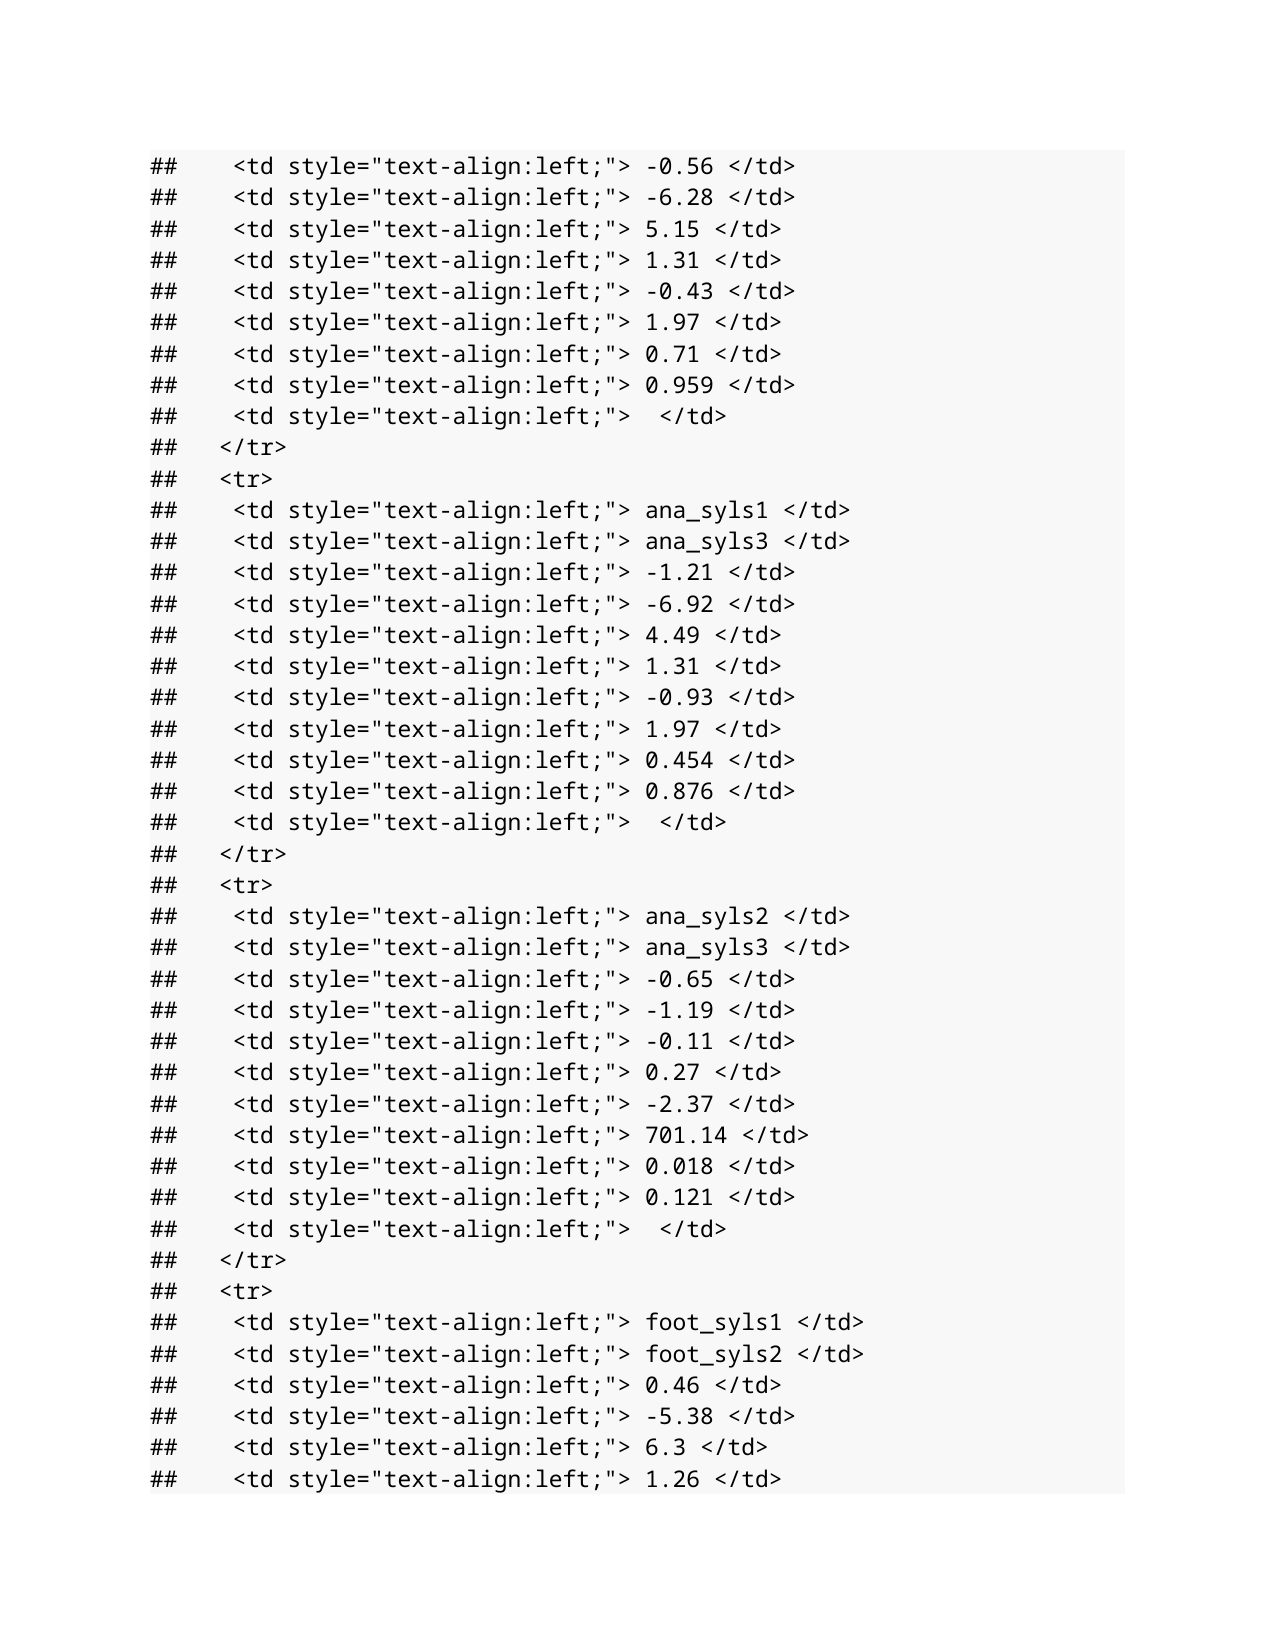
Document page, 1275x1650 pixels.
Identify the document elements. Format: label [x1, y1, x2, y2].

text [150, 150, 1125, 1494]
